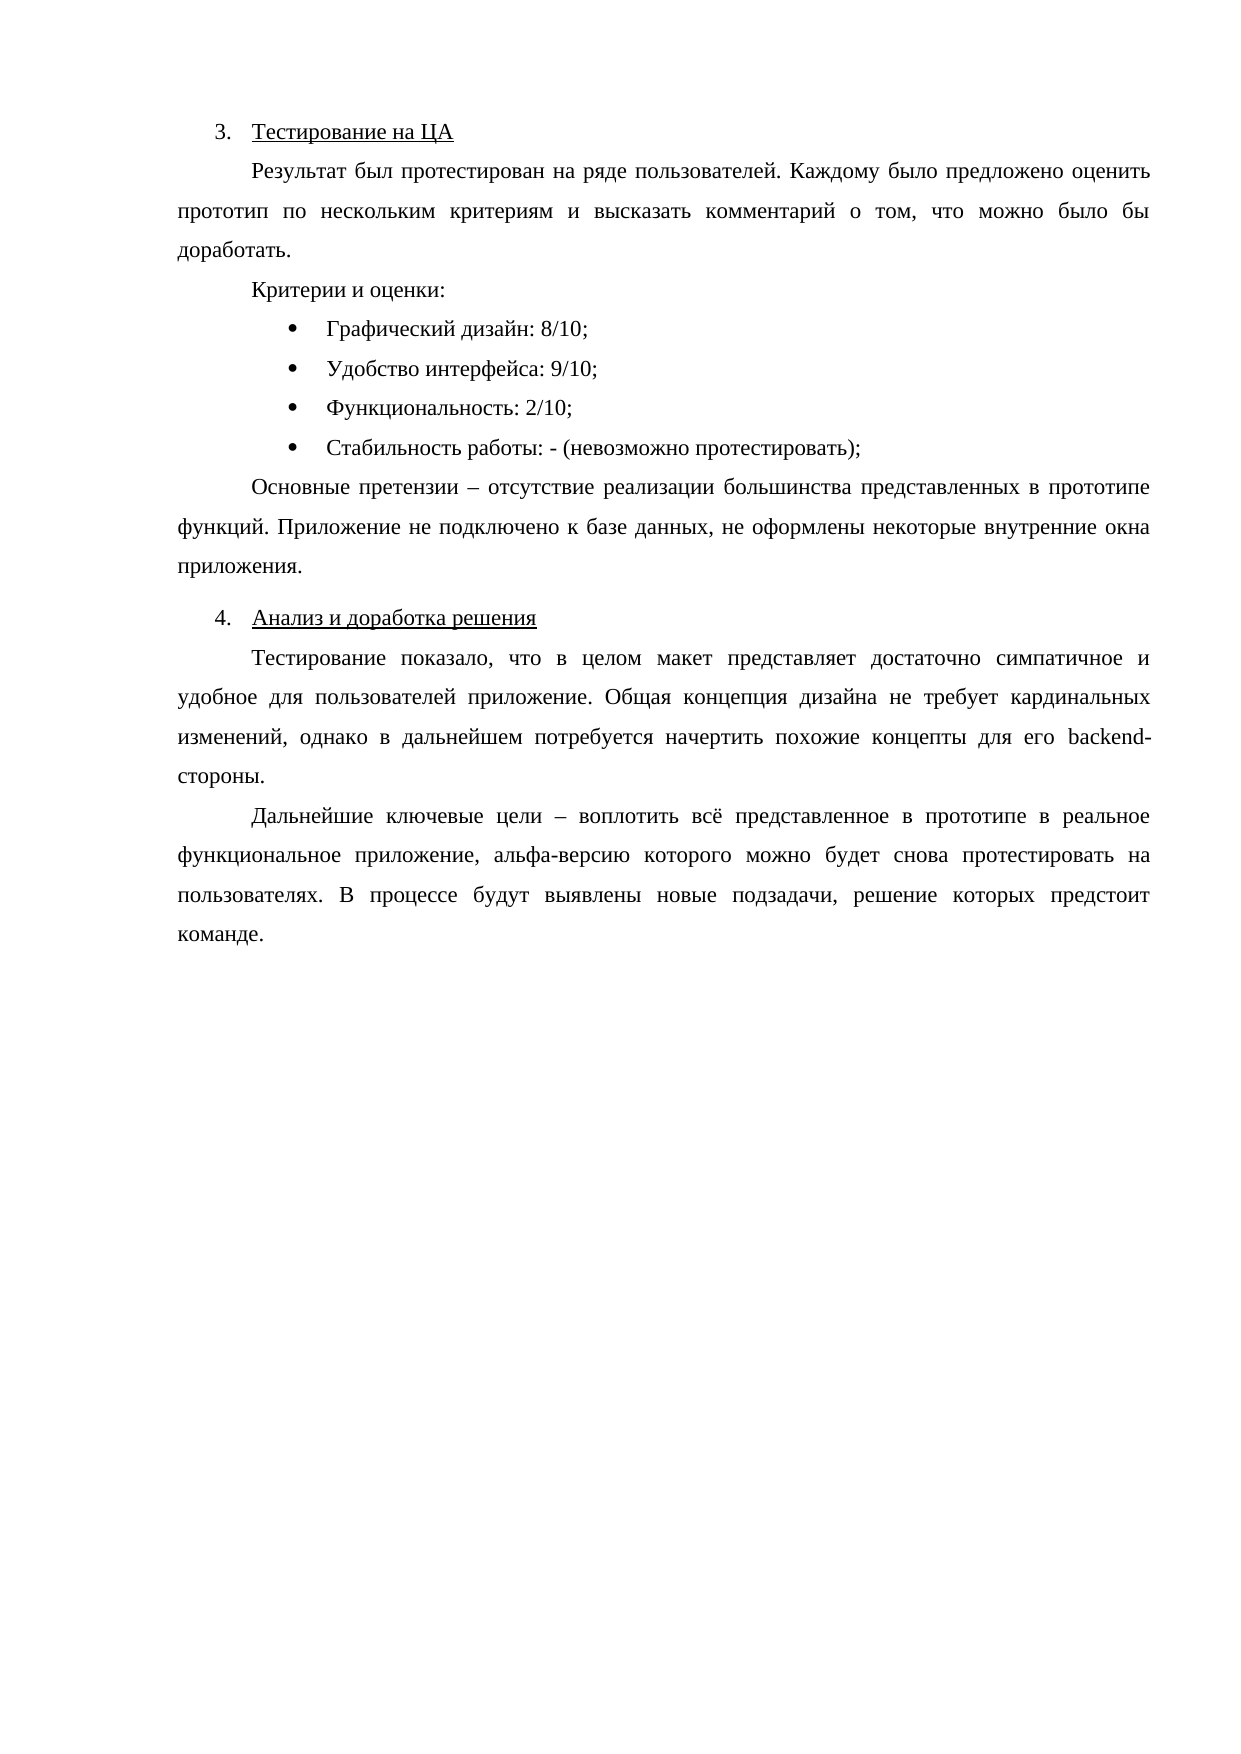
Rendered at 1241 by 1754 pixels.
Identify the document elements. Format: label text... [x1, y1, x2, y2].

list Стабильность работы: - (невозможно протестировать); [288, 434, 1152, 460]
text Результат был протестирован на ряде пользователей. Каждому было предложено оценить прототип по нескольким критериям и высказать комментарий о том, что можно было бы доработать. [177, 158, 1152, 263]
text Критерии и оценки: [177, 276, 1152, 302]
list Анализ и доработка решения [214, 604, 1152, 631]
text Дальнейшие ключевые цели – воплотить всё представленное в прототипе в реальное функциональное приложение, альфа-версию которого можно будет снова протестировать на пользователях. В процессе будут выявлены новые подзадачи, решение которых предстоит команде. [177, 802, 1152, 947]
text Тестирование показало, что в целом макет представляет достаточно симпатичное и удобное для пользователей приложение. Общая концепция дизайна не требует кардинальных изменений, однако в дальнейшем потребуется начертить похожие концепты для его backend-стороны. [177, 644, 1152, 789]
list Функциональность: 2/10; [288, 394, 1152, 421]
list Удобство интерфейса: 9/10; [288, 355, 1152, 381]
list Графический дизайн: 8/10; [288, 316, 1152, 342]
text Основные претензии – отсутствие реализации большинства представленных в прототипе функций. Приложение не подключено к базе данных, не оформлены некоторые внутренние окна приложения. [177, 473, 1152, 579]
list Тестирование на ЦА [214, 118, 1152, 144]
